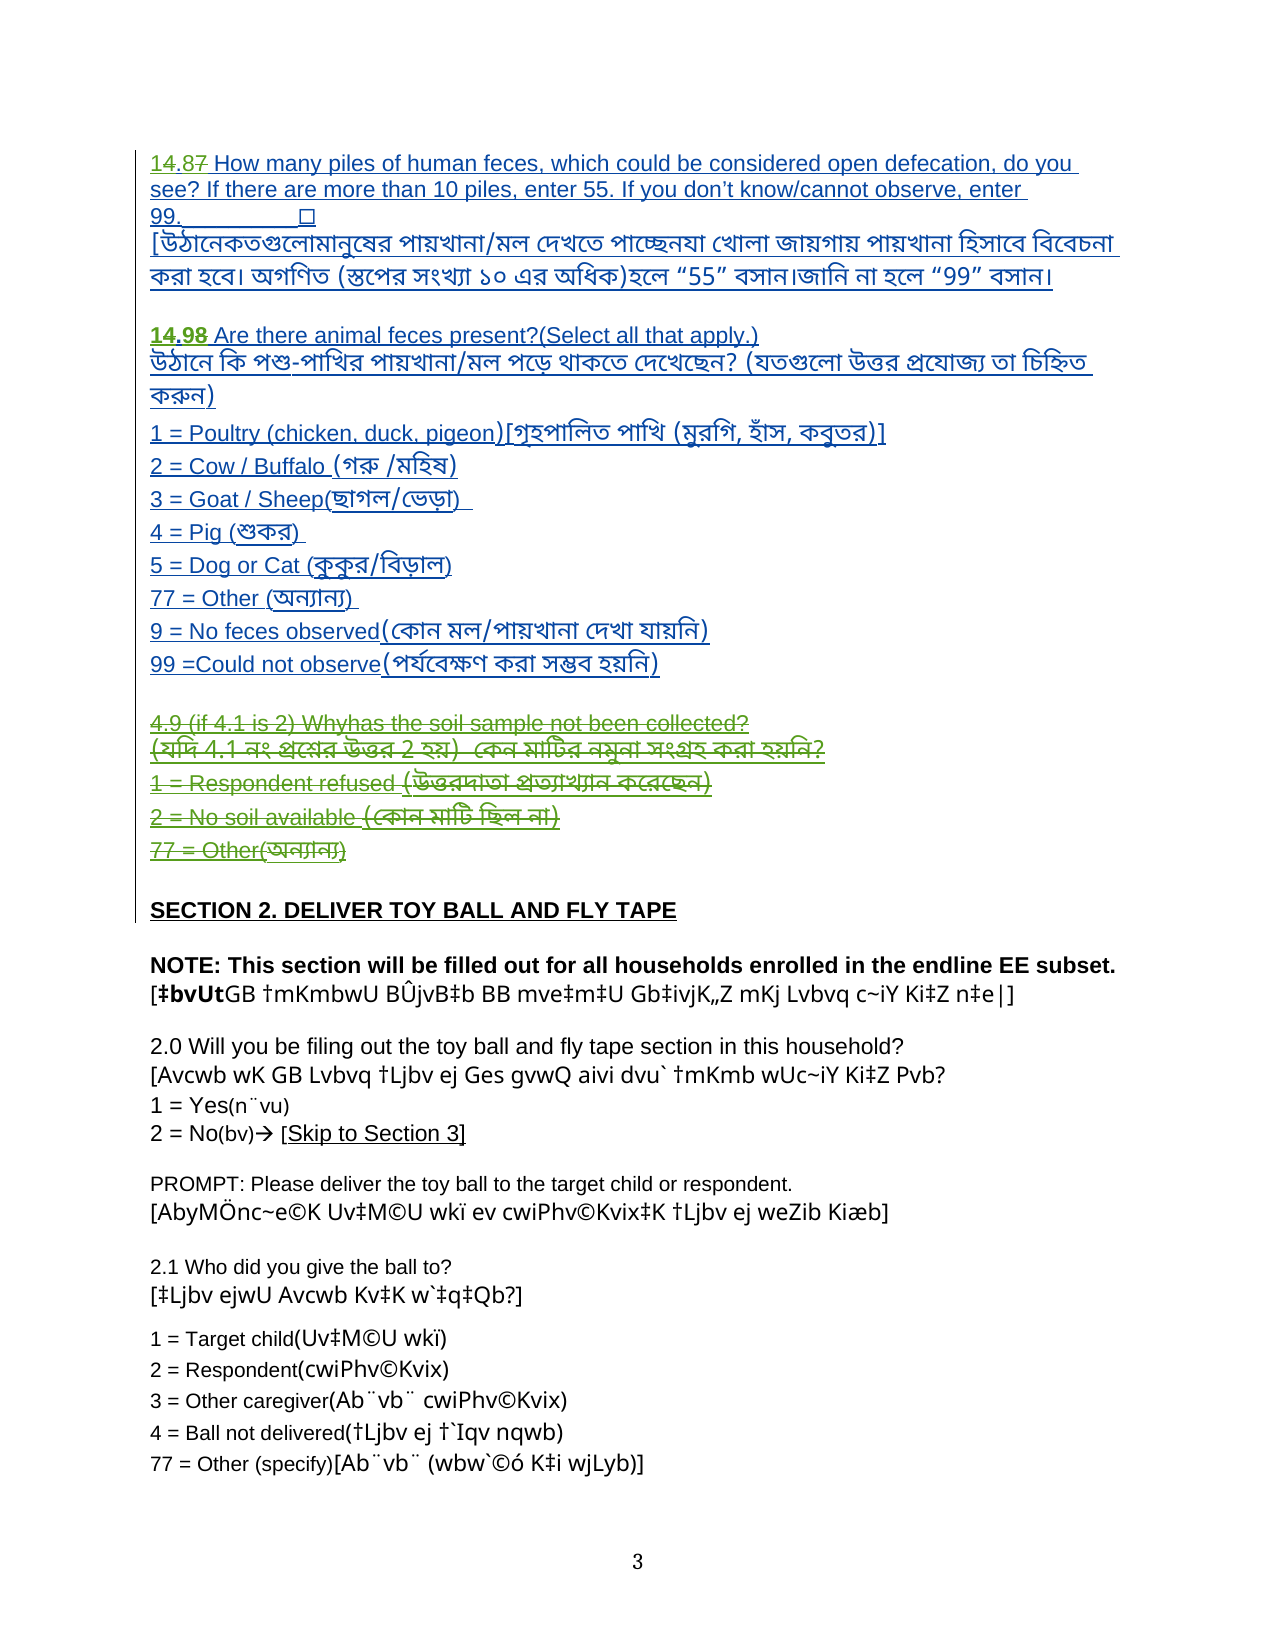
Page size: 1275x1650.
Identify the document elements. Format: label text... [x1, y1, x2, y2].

text 2.1 Who did you give the ball to? [150, 1255, 1125, 1279]
text [Avcwb wK GB Lvbvq †Ljbv ej Ges gvwQ aivi dvu` †mKmb wUc~iY Ki‡Z Pvb? [150, 1059, 1125, 1091]
text NOTE: This section will be filled out for all households enrolled in the endline EE subset. [150, 952, 1125, 978]
text 3 = Other caregiver(Ab¨vb¨ cwiPhv©Kvix) [150, 1384, 1125, 1416]
text [AbyMÖnc~e©K Uv‡M©U wkï ev cwiPhv©Kvix‡K †Ljbv ej weZib Kiæb] [150, 1196, 1125, 1227]
text [‡bvUtGB †mKmbwU BÛjvB‡b BB mve‡m‡U Gb‡ivjK„Z mKj Lvbvq c~iY Ki‡Z n‡e|] [150, 978, 1125, 1009]
list 2 = No(bv) [Skip to Section 3] [150, 1119, 1125, 1148]
text 2 = Respondent(cwiPhv©Kvix) [150, 1353, 1125, 1384]
list 1 = Yes(n¨vu) [150, 1091, 1125, 1119]
text PROMPT: Please deliver the toy ball to the target child or respondent. [150, 1172, 1125, 1196]
text [‡Ljbv ejwU Avcwb Kv‡K w`‡q‡Qb?] [150, 1279, 1125, 1310]
text SECTION 2. DELIVER TOY BALL AND FLY TAPE [150, 897, 1125, 923]
text 2.0 Will you be filing out the toy ball and fly tape section in this household? [150, 1033, 1125, 1059]
text 4 = Ball not delivered(†Ljbv ej †`Iqv nqwb) [150, 1416, 1125, 1447]
text 1 = Target child(Uv‡M©U wkï) [150, 1322, 1125, 1353]
text 77 = Other (specify)[Ab¨vb¨ (wbw`©ó K‡i wjLyb)] [150, 1447, 1125, 1478]
